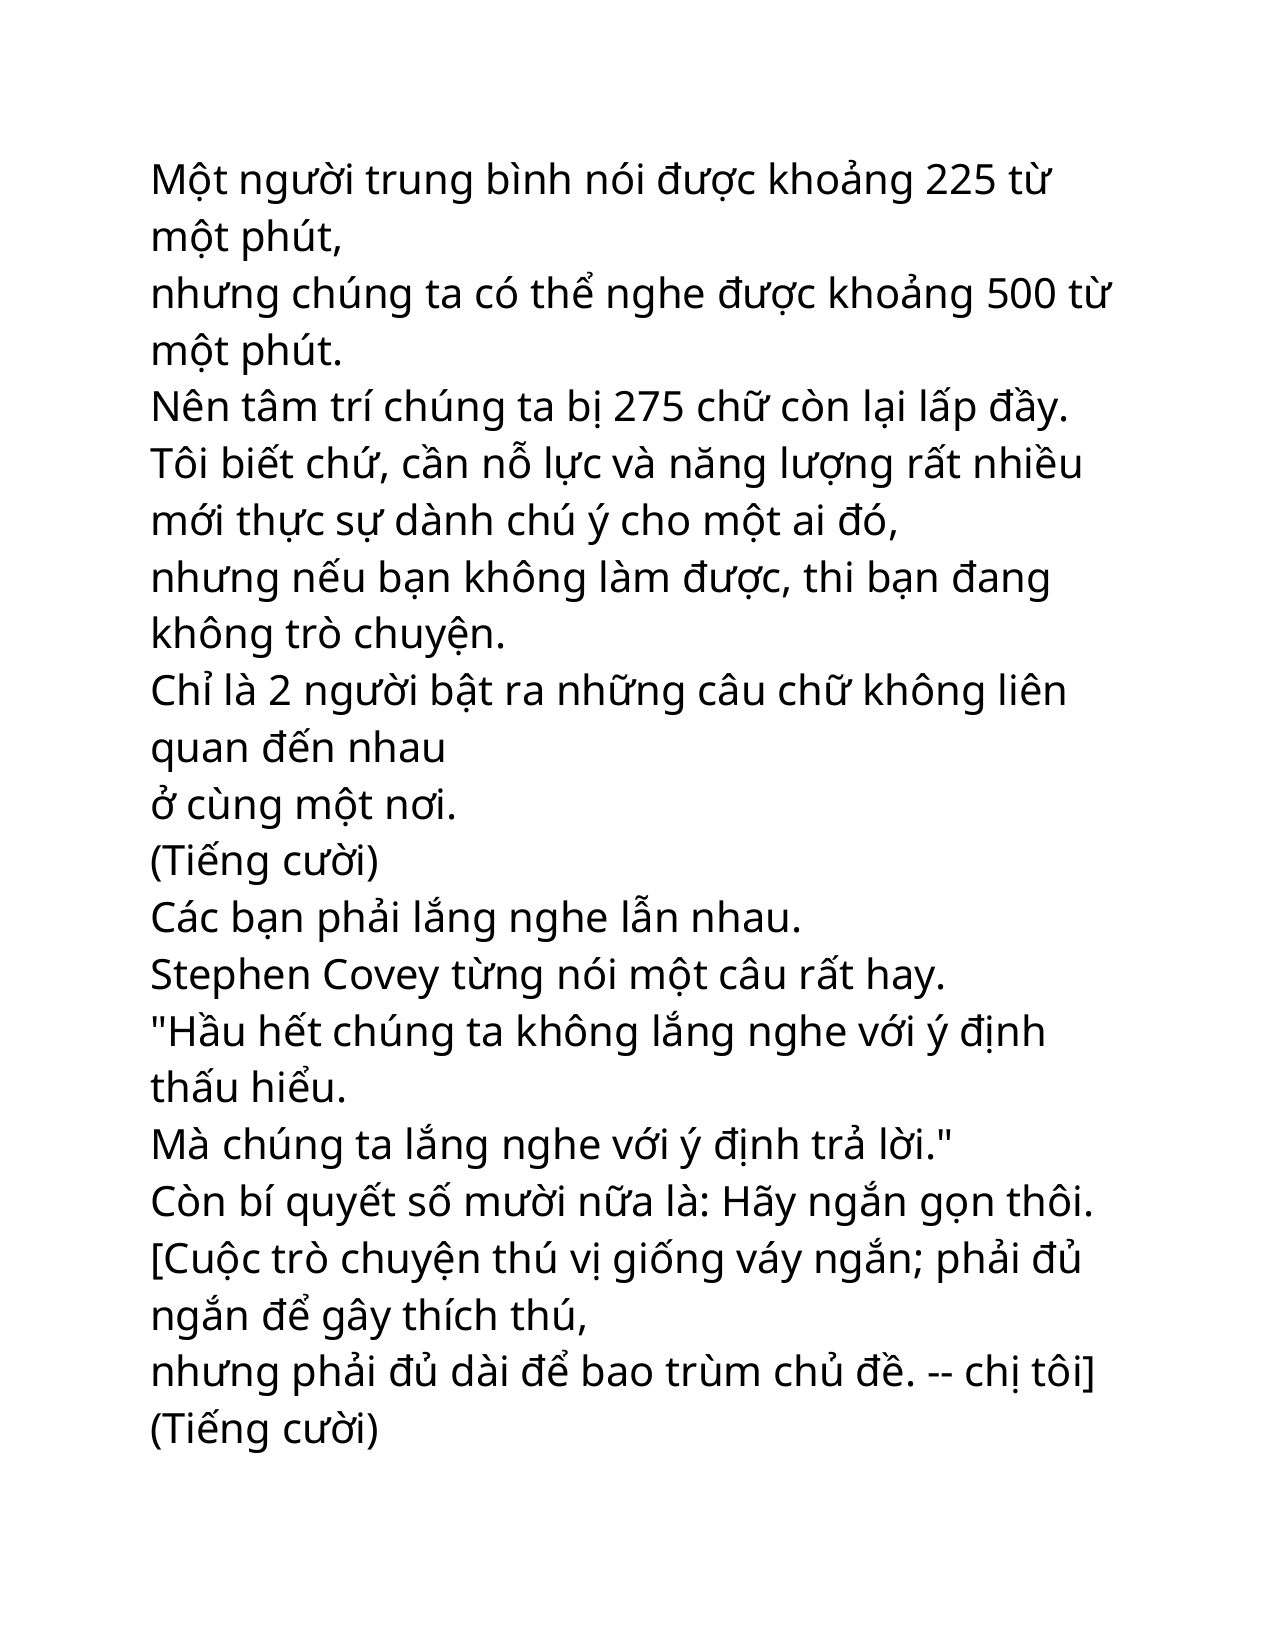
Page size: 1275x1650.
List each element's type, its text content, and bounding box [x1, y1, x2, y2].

text nhưng phải đủ dài để bao trùm chủ đề. -- chị tôi] [150, 1342, 1125, 1399]
text nhưng nếu bạn không làm được, thi bạn đang không trò chuyện. [150, 547, 1125, 661]
text Các bạn phải lắng nghe lẫn nhau. [150, 888, 1125, 945]
text Chỉ là 2 người bật ra những câu chữ không liên quan đến nhau [150, 661, 1125, 774]
text Tôi biết chứ, cần nỗ lực và năng lượng rất nhiều [150, 434, 1125, 491]
text Stephen Covey từng nói một câu rất hay. [150, 945, 1125, 1002]
text Nên tâm trí chúng ta bị 275 chữ còn lại lấp đầy. [150, 377, 1125, 434]
text ở cùng một nơi. [150, 774, 1125, 831]
text [Cuộc trò chuyện thú vị giống váy ngắn; phải đủ ngắn để gây thích thú, [150, 1229, 1125, 1342]
text Một người trung bình nói được khoảng 225 từ một phút, [150, 150, 1125, 263]
text Mà chúng ta lắng nghe với ý định trả lời." [150, 1115, 1125, 1172]
text mới thực sự dành chú ý cho một ai đó, [150, 491, 1125, 547]
text "Hầu hết chúng ta không lắng nghe với ý định thấu hiểu. [150, 1002, 1125, 1115]
text Còn bí quyết số mười nữa là: Hãy ngắn gọn thôi. [150, 1172, 1125, 1229]
text (Tiếng cười) [150, 831, 1125, 888]
text (Tiếng cười) [150, 1399, 1125, 1456]
text nhưng chúng ta có thể nghe được khoảng 500 từ một phút. [150, 263, 1125, 377]
